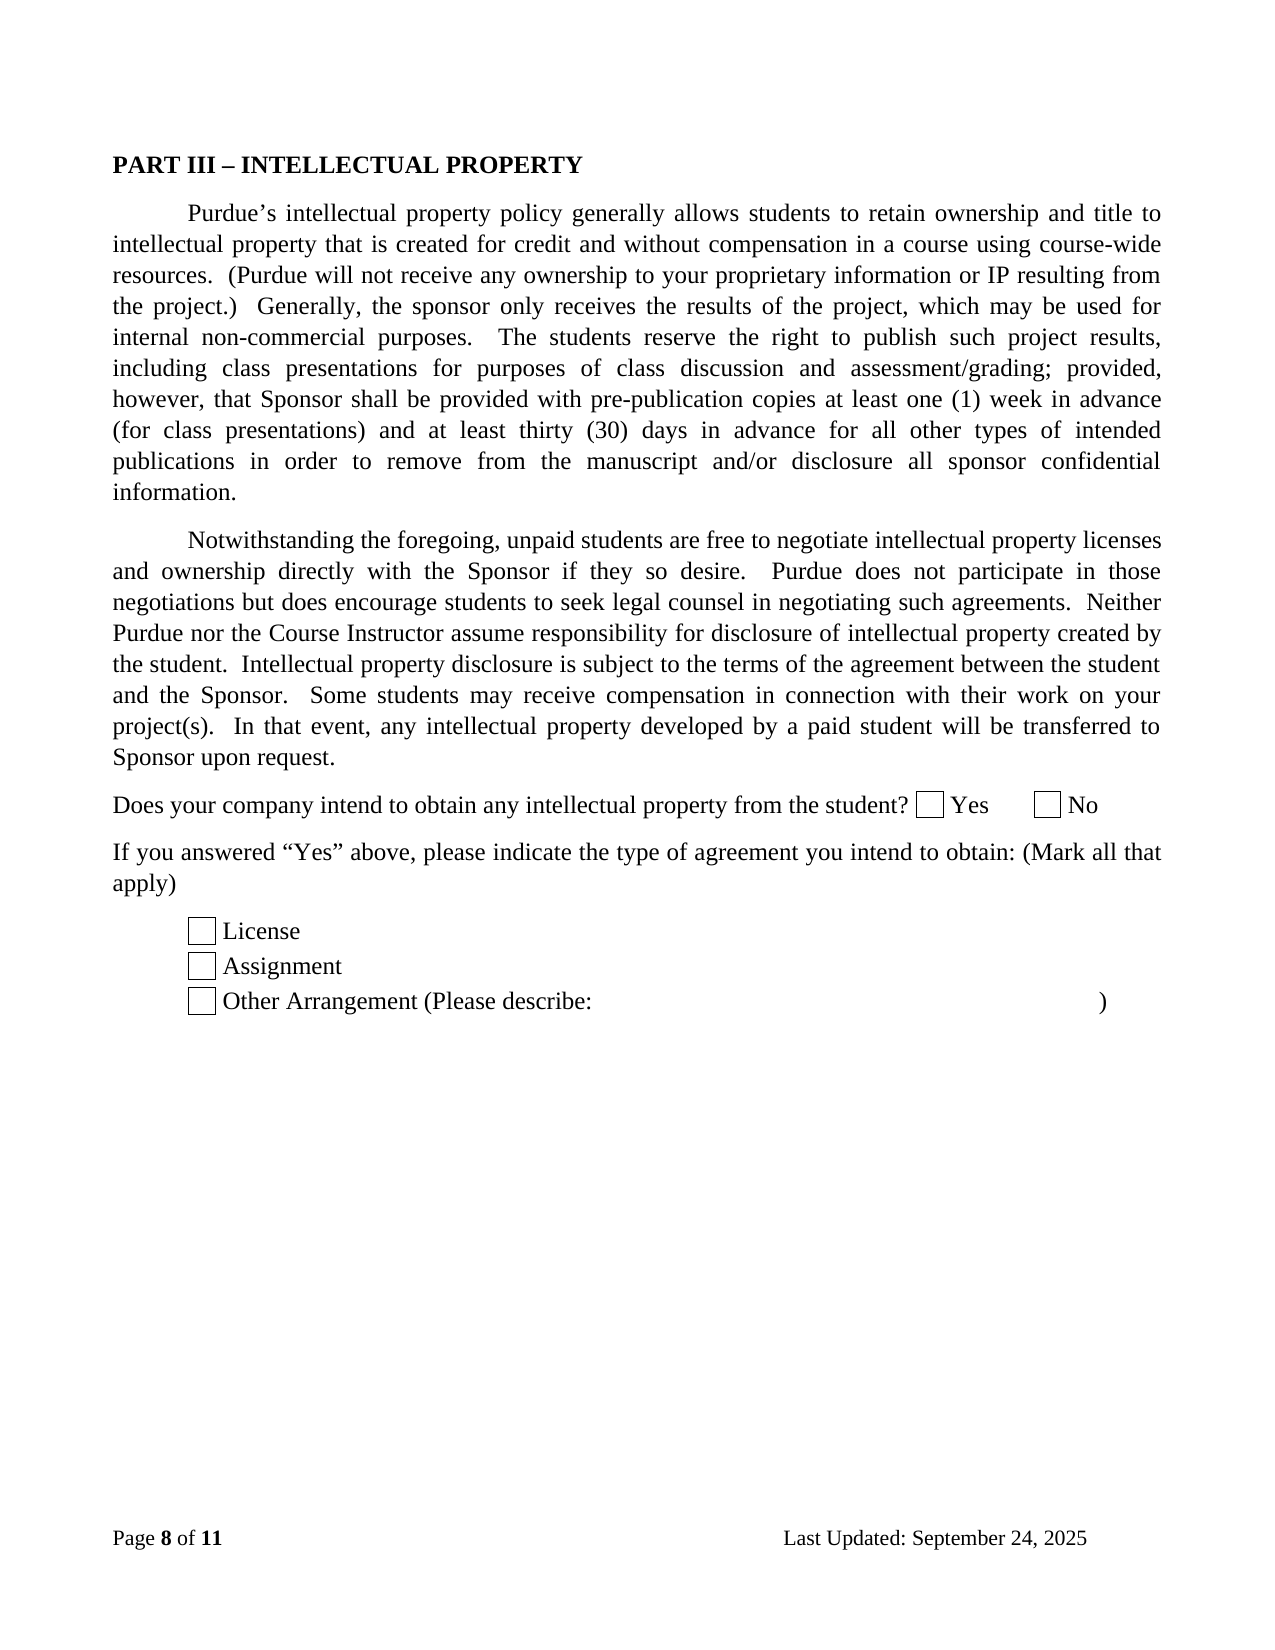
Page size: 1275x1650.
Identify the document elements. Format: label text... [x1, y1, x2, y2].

text Assignment [112, 951, 1162, 980]
text Other Arrangement (Please describe: ) [112, 986, 1162, 1015]
text Purdue’s intellectual property policy generally allows students to retain ownership and title to intellectual property that is created for credit and without compensation in a course using course-wide resources. (Purdue will not receive any ownership to your proprietary information or IP resulting from the project.) Generally, the sponsor only receives the results of the project, which may be used for internal non-commercial purposes. The students reserve the right to publish such project results, including class presentations for purposes of class discussion and assessment/grading; provided, however, that Sponsor shall be provided with pre-publication copies at least one (1) week in advance (for class presentations) and at least thirty (30) days in advance for all other types of intended publications in order to remove from the manuscript and/or disclosure all sponsor confidential information. [112, 198, 1162, 506]
text Does your company intend to obtain any intellectual property from the student? Yes No [112, 790, 1162, 818]
text If you answered “Yes” above, please indicate the type of agreement you intend to obtain: (Mark all that apply) [112, 837, 1162, 897]
text PART III – INTELLECTUAL PROPERTY [112, 150, 1162, 179]
text License [112, 916, 1162, 945]
text Notwithstanding the foregoing, unpaid students are free to negotiate intellectual property licenses and ownership directly with the Sponsor if they so desire. Purdue does not participate in those negotiations but does encourage students to seek legal counsel in negotiating such agreements. Neither Purdue nor the Course Instructor assume responsibility for disclosure of intellectual property created by the student. Intellectual property disclosure is subject to the terms of the agreement between the student and the Sponsor. Some students may receive compensation in connection with their work on your project(s). In that event, any intellectual property developed by a paid student will be transferred to Sponsor upon request. [112, 525, 1162, 771]
